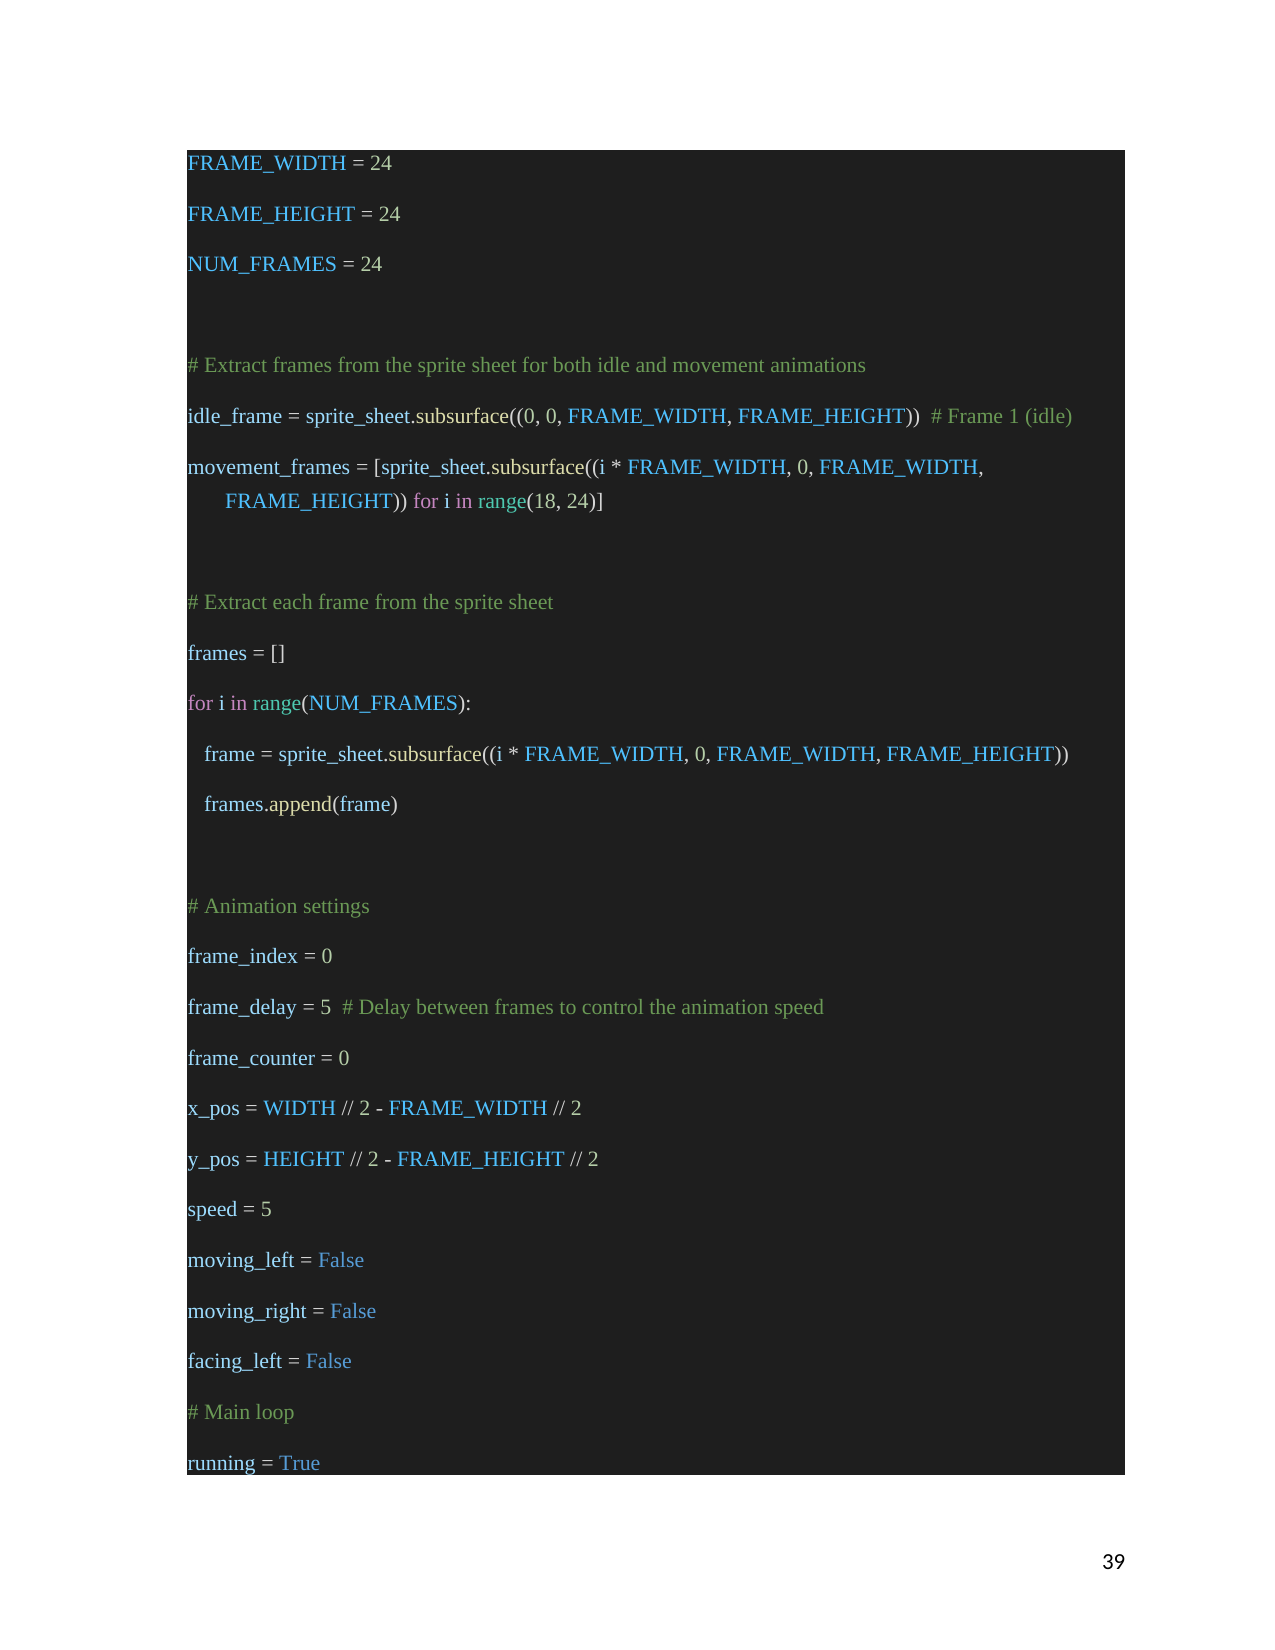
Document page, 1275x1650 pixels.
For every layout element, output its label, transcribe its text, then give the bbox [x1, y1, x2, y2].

text frame_index = 0 [187, 943, 1125, 968]
text moving_right = False [187, 1298, 1125, 1323]
text # Animation settings [187, 893, 1125, 918]
text speed = 5 [187, 1196, 1125, 1222]
text frame_counter = 0 [187, 1044, 1125, 1070]
text frames.append(frame) [187, 791, 1125, 817]
text frame_delay = 5 # Delay between frames to control the animation speed [187, 994, 1125, 1019]
text moving_left = False [187, 1247, 1125, 1272]
text facing_left = False [187, 1348, 1125, 1373]
text movement_frames = [sprite_sheet.subsurface((i * FRAME_WIDTH, 0, FRAME_WIDTH, FRAME_HEIGHT)) for i in range(18, 24)] [187, 454, 1125, 513]
text y_pos = HEIGHT // 2 - FRAME_HEIGHT // 2 [187, 1146, 1125, 1171]
text FRAME_HEIGHT = 24 [187, 201, 1125, 226]
text # Main loop [187, 1399, 1125, 1424]
text frame = sprite_sheet.subsurface((i * FRAME_WIDTH, 0, FRAME_WIDTH, FRAME_HEIGHT)) [187, 741, 1125, 766]
text # Extract frames from the sprite sheet for both idle and movement animations [187, 352, 1125, 378]
text running = True [187, 1449, 1125, 1475]
text # Extract each frame from the sprite sheet [187, 589, 1125, 614]
text NUM_FRAMES = 24 [187, 251, 1125, 276]
text for i in range(NUM_FRAMES): [187, 690, 1125, 715]
text x_pos = WIDTH // 2 - FRAME_WIDTH // 2 [187, 1095, 1125, 1120]
text FRAME_WIDTH = 24 [187, 150, 1125, 175]
text idle_frame = sprite_sheet.subsurface((0, 0, FRAME_WIDTH, FRAME_HEIGHT)) # Frame 1 (idle) [187, 403, 1125, 428]
text frames = [] [187, 639, 1125, 665]
